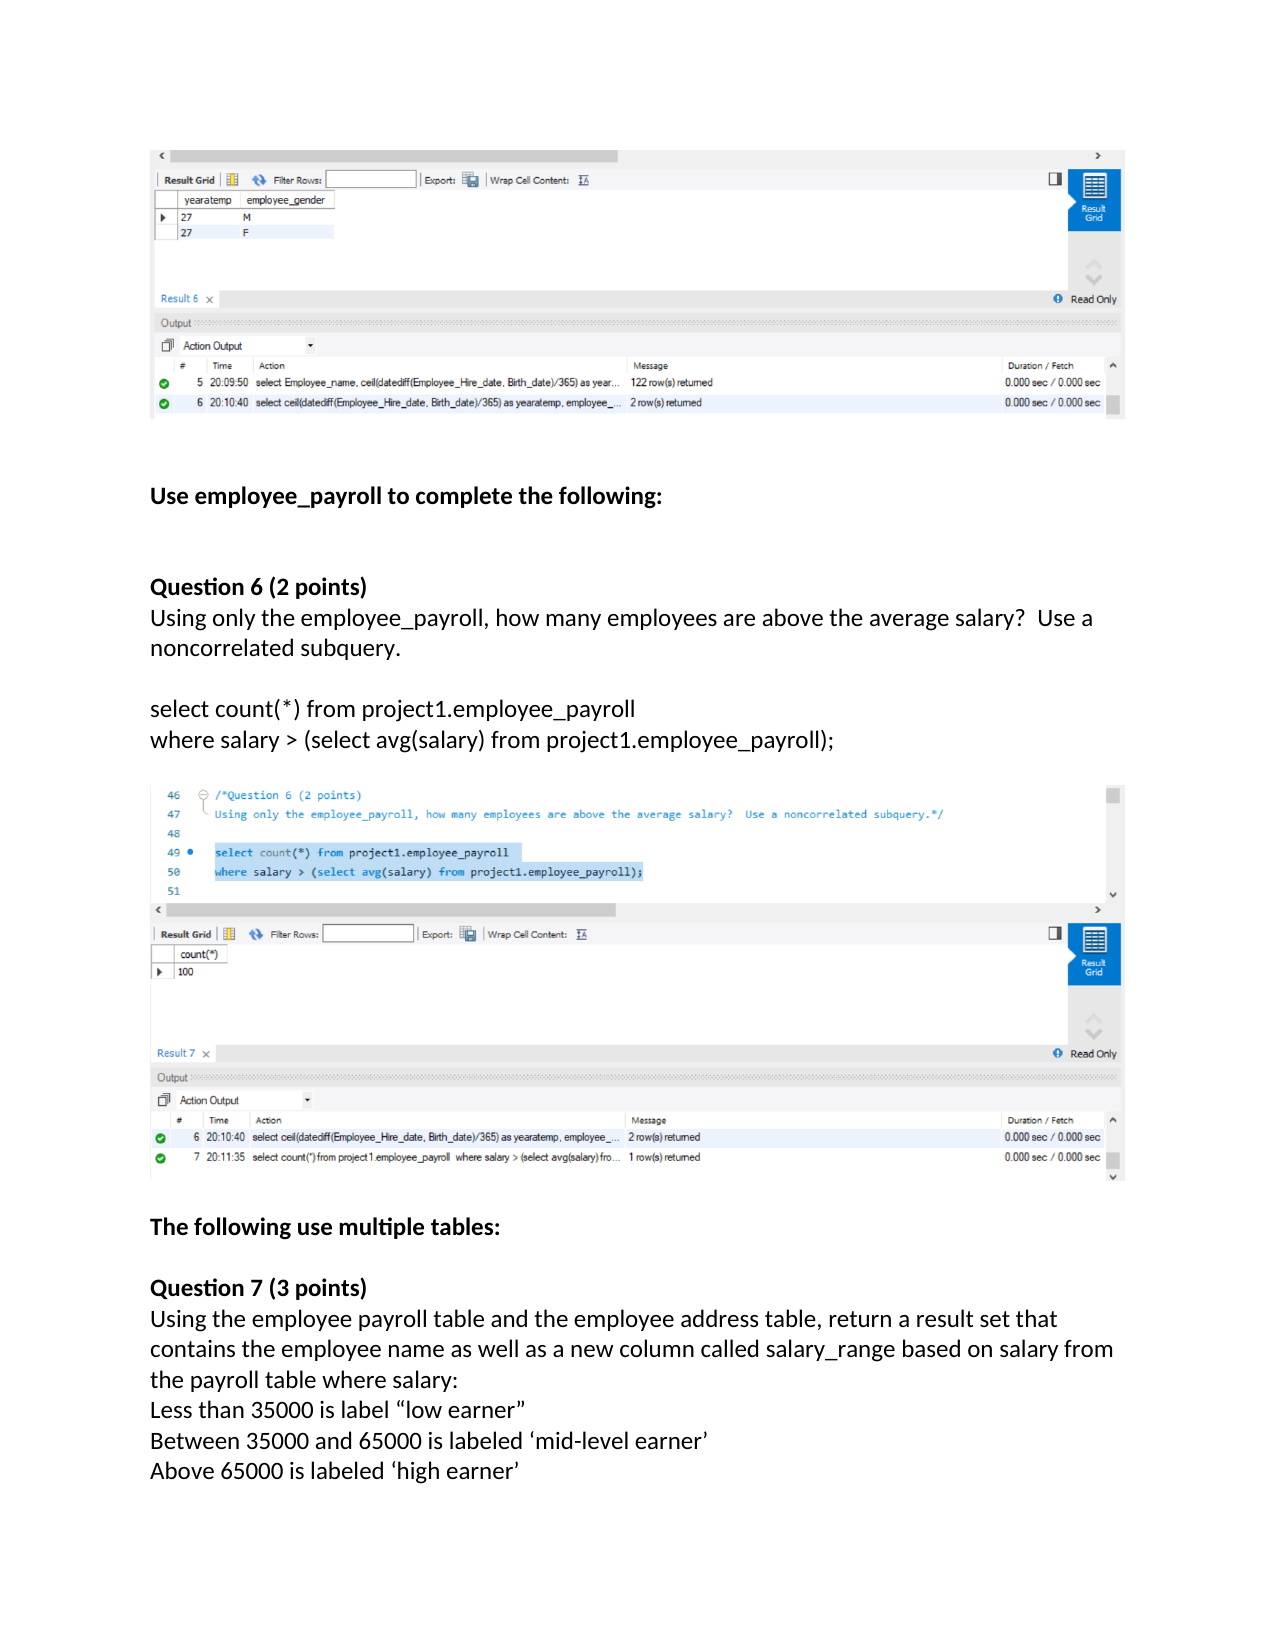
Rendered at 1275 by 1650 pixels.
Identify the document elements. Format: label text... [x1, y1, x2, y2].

text select count(*) from project1.employee_payroll [150, 694, 1125, 724]
picture [150, 785, 1125, 1181]
text Above 65000 is labeled ‘high earner’ [150, 1455, 1125, 1486]
text Question 7 (3 points) [150, 1272, 1125, 1303]
text Using only the employee_payroll, how many employees are above the average salary? Use a noncorrelated subquery. [150, 602, 1125, 663]
text The following use multiple tables: [150, 1211, 1125, 1242]
text Less than 35000 is label “low earner” [150, 1394, 1125, 1425]
text Question 6 (2 points) [150, 572, 1125, 602]
text where salary > (select avg(salary) from project1.employee_payroll); [150, 724, 1125, 755]
picture [150, 150, 1125, 419]
text Use employee_payroll to complete the following: [150, 480, 1125, 511]
text Using the employee payroll table and the employee address table, return a result set that contains the employee name as well as a new column called salary_range based on salary from the payroll table where salary: [150, 1303, 1125, 1394]
text Between 35000 and 65000 is labeled ‘mid-level earner’ [150, 1425, 1125, 1455]
